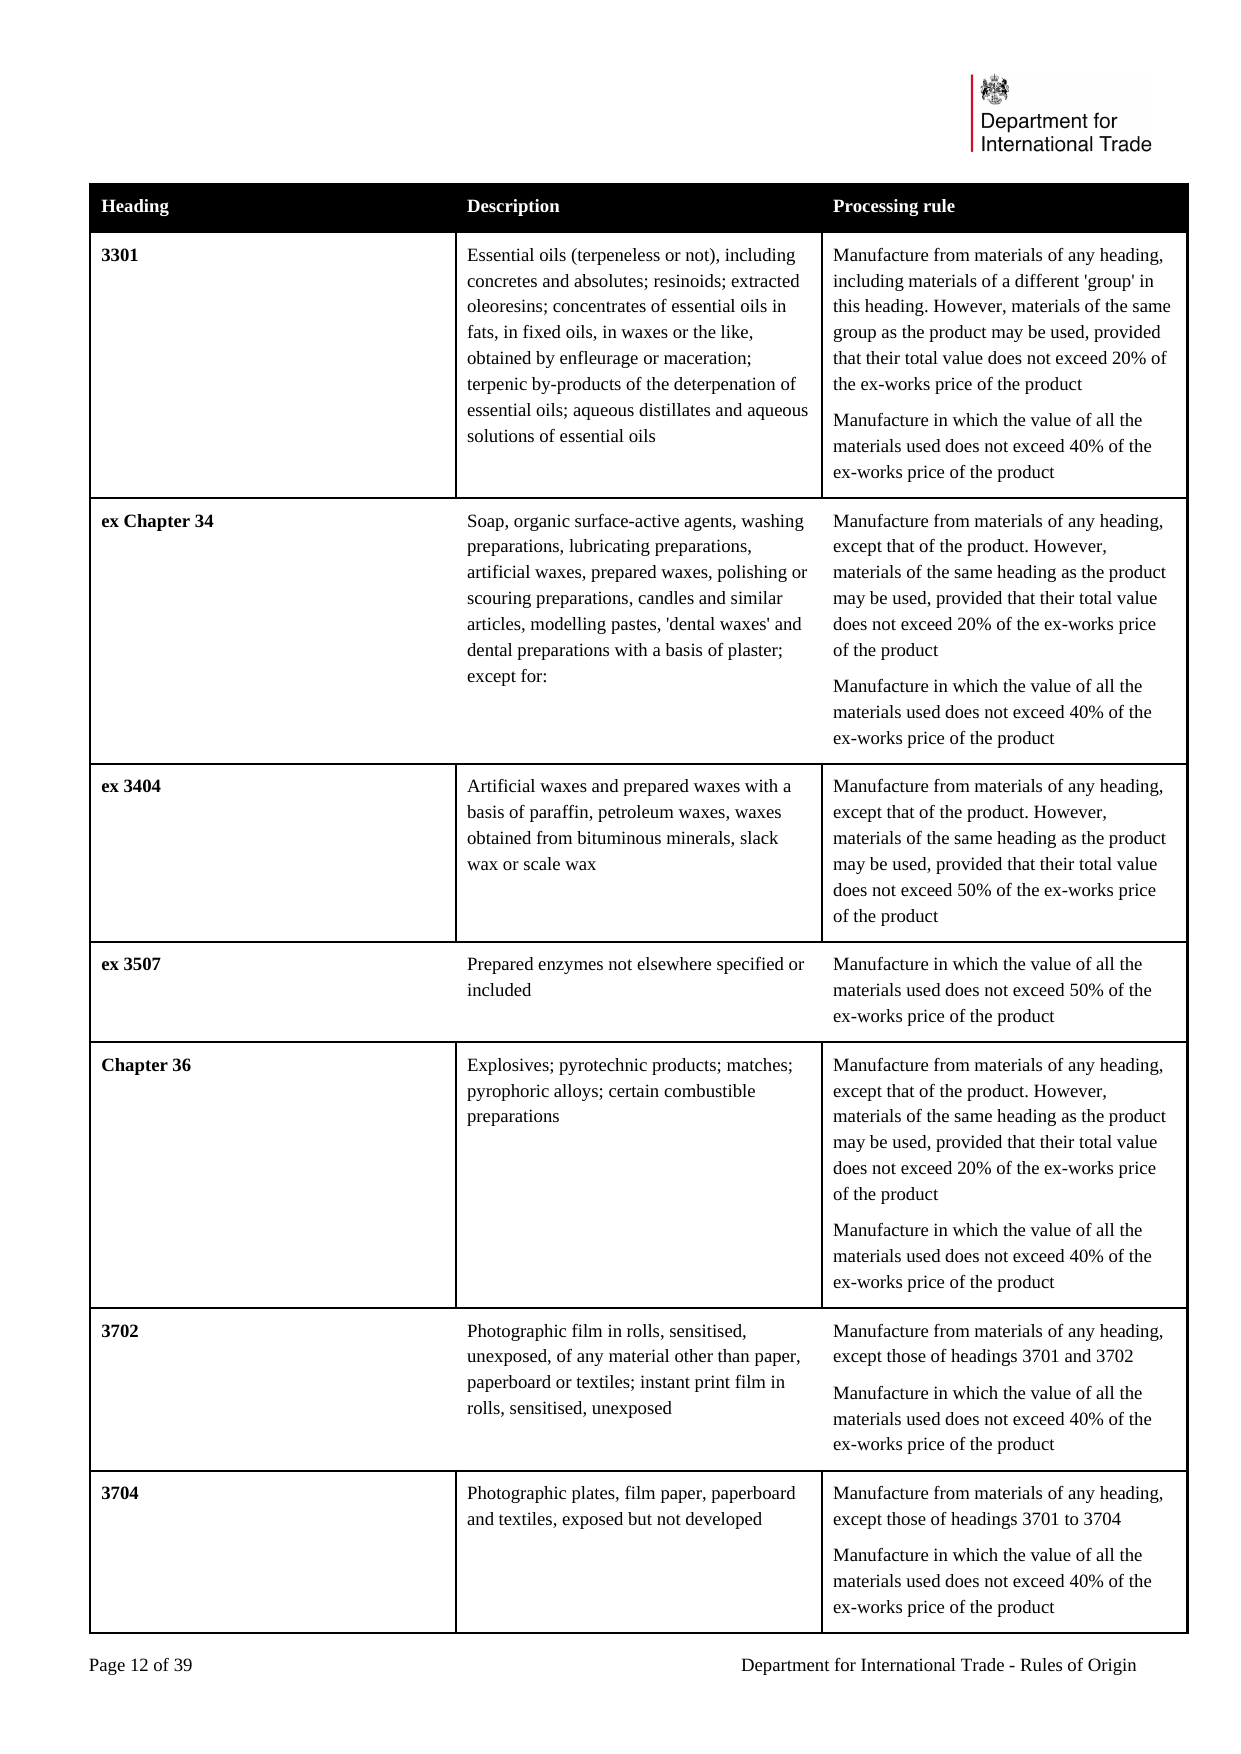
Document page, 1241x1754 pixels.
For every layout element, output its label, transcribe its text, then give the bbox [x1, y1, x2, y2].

table_header Heading [91, 185, 456, 231]
table_cell Manufacture from materials of any heading, including materials of a different 'group' in this heading. However, materials of the same group as the product may be used, provided that their total value does not exceed 20% of the ex-works price of the product Manufacture in which the value of all the materials used does not exceed 40% of the ex-works price of the product [823, 233, 1186, 497]
table_cell ex 3404 [91, 765, 455, 941]
table_cell Manufacture from materials of any heading, except those of headings 3701 to 3704 Manufacture in which the value of all the materials used does not exceed 40% of the ex-works price of the product [823, 1472, 1186, 1632]
table_cell ex 3507 [91, 943, 456, 1041]
table_cell Chapter 36 [91, 1043, 455, 1307]
table_cell Soap, organic surface-active agents, washing preparations, lubricating preparations, artificial waxes, prepared waxes, polishing or scouring preparations, candles and similar articles, modelling pastes, 'dental waxes' and dental preparations with a basis of plaster; except for: [456, 499, 822, 763]
table_cell Explosives; pyrotechnic products; matches; pyrophoric alloys; certain combustible preparations [457, 1043, 821, 1307]
table_cell 3702 [91, 1309, 456, 1469]
table_cell 3704 [91, 1472, 455, 1632]
table_cell Manufacture from materials of any heading, except those of headings 3701 and 3702 Manufacture in which the value of all the materials used does not exceed 40% of the ex-works price of the product [822, 1309, 1186, 1469]
table_cell ex Chapter 34 [91, 499, 456, 763]
table_header Processing rule [822, 185, 1186, 231]
picture [969, 73, 1152, 153]
table_cell Manufacture in which the value of all the materials used does not exceed 50% of the ex-works price of the product [822, 943, 1186, 1041]
table_header Description [456, 185, 822, 231]
table_cell Photographic film in rolls, sensitised, unexposed, of any material other than paper, paperboard or textiles; instant print film in rolls, sensitised, unexposed [456, 1309, 822, 1469]
table_cell Manufacture from materials of any heading, except that of the product. However, materials of the same heading as the product may be used, provided that their total value does not exceed 50% of the ex-works price of the product [823, 765, 1186, 941]
table_cell Prepared enzymes not elsewhere specified or included [456, 943, 822, 1041]
table_cell Artificial waxes and prepared waxes with a basis of paraffin, petroleum waxes, waxes obtained from bituminous minerals, slack wax or scale wax [457, 765, 821, 941]
table_cell 3301 [91, 233, 455, 497]
table_cell Essential oils (terpeneless or not), including concretes and absolutes; resinoids; extracted oleoresins; concentrates of essential oils in fats, in fixed oils, in waxes or the like, obtained by enfleurage or maceration; terpenic by-products of the deterpenation of essential oils; aqueous distillates and aqueous solutions of essential oils [457, 233, 821, 497]
table_cell Photographic plates, film paper, paperboard and textiles, exposed but not developed [457, 1472, 821, 1632]
